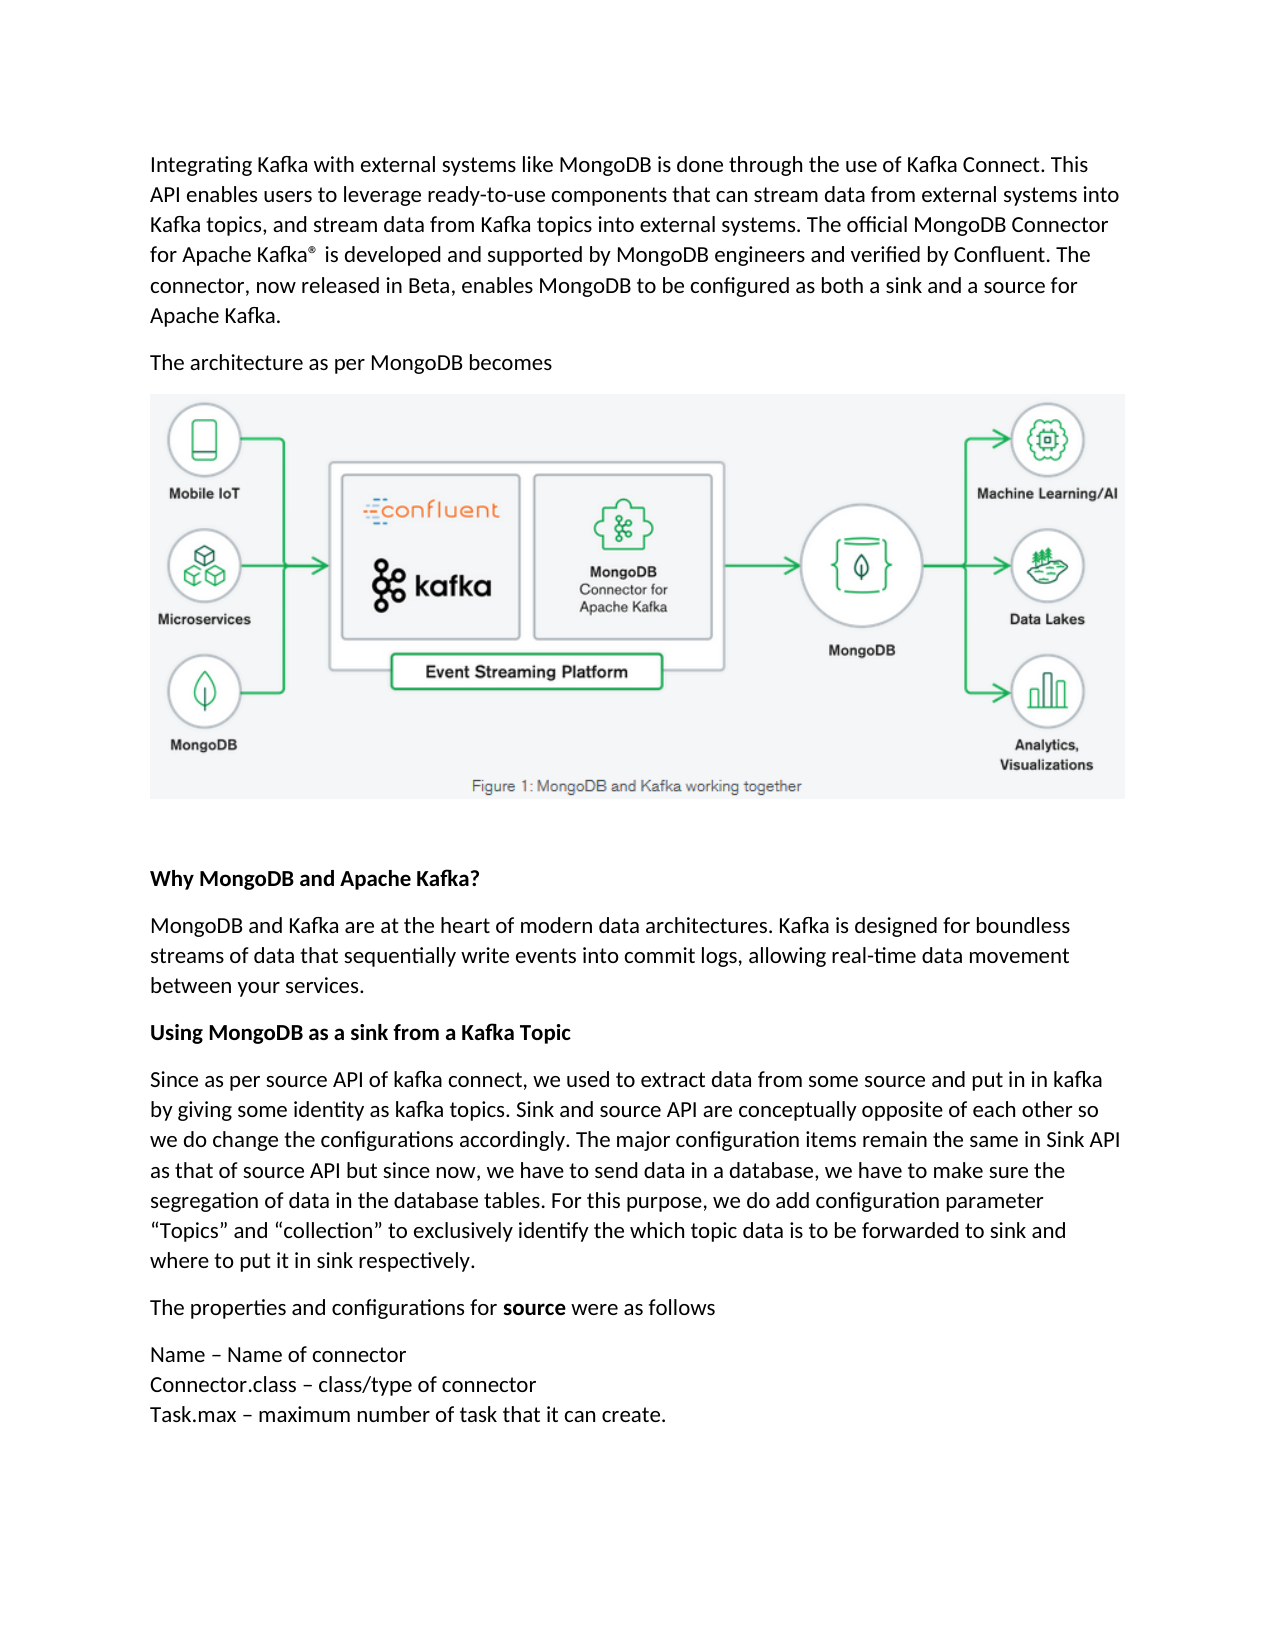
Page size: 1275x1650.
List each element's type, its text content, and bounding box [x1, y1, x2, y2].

text Integrating Kafka with external systems like MongoDB is done through the use of Kafka Connect. This API enables users to leverage ready-to-use components that can stream data from external systems into Kafka topics, and stream data from Kafka topics into external systems. The official MongoDB Connector for Apache Kafka® is developed and supported by MongoDB engineers and verified by Confluent. The connector, now released in Beta, enables MongoDB to be configured as both a sink and a source for Apache Kafka. [150, 150, 1125, 329]
picture [150, 394, 1125, 799]
text Name – Name of connector Connector.class – class/type of connector Task.max – maximum number of task that it can create. [150, 1340, 1125, 1459]
text The architecture as per MongoDB becomes [150, 348, 1125, 376]
text Since as per source API of kafka connect, we used to extract data from some source and put in in kafka by giving some identity as kafka topics. Sink and source API are conceptually opposite of each other so we do change the configurations accordingly. The major configuration items remain the same in Sink API as that of source API but since now, we have to send data in a database, we have to make sure the segregation of data in the database tables. For this purpose, we do add configuration parameter “Topics” and “collection” to exclusively identify the which topic data is to be forwarded to sink and where to put it in sink respectively. [150, 1065, 1125, 1274]
text The properties and configurations for source were as follows [150, 1293, 1125, 1321]
text Why MongoDB and Apache Kafka? [150, 864, 1125, 892]
text MongoDB and Kafka are at the heart of modern data architectures. Kafka is designed for boundless streams of data that sequentially write events into commit logs, allowing real-time data movement between your services. [150, 911, 1125, 999]
text Using MongoDB as a sink from a Kafka Topic [150, 1018, 1125, 1046]
